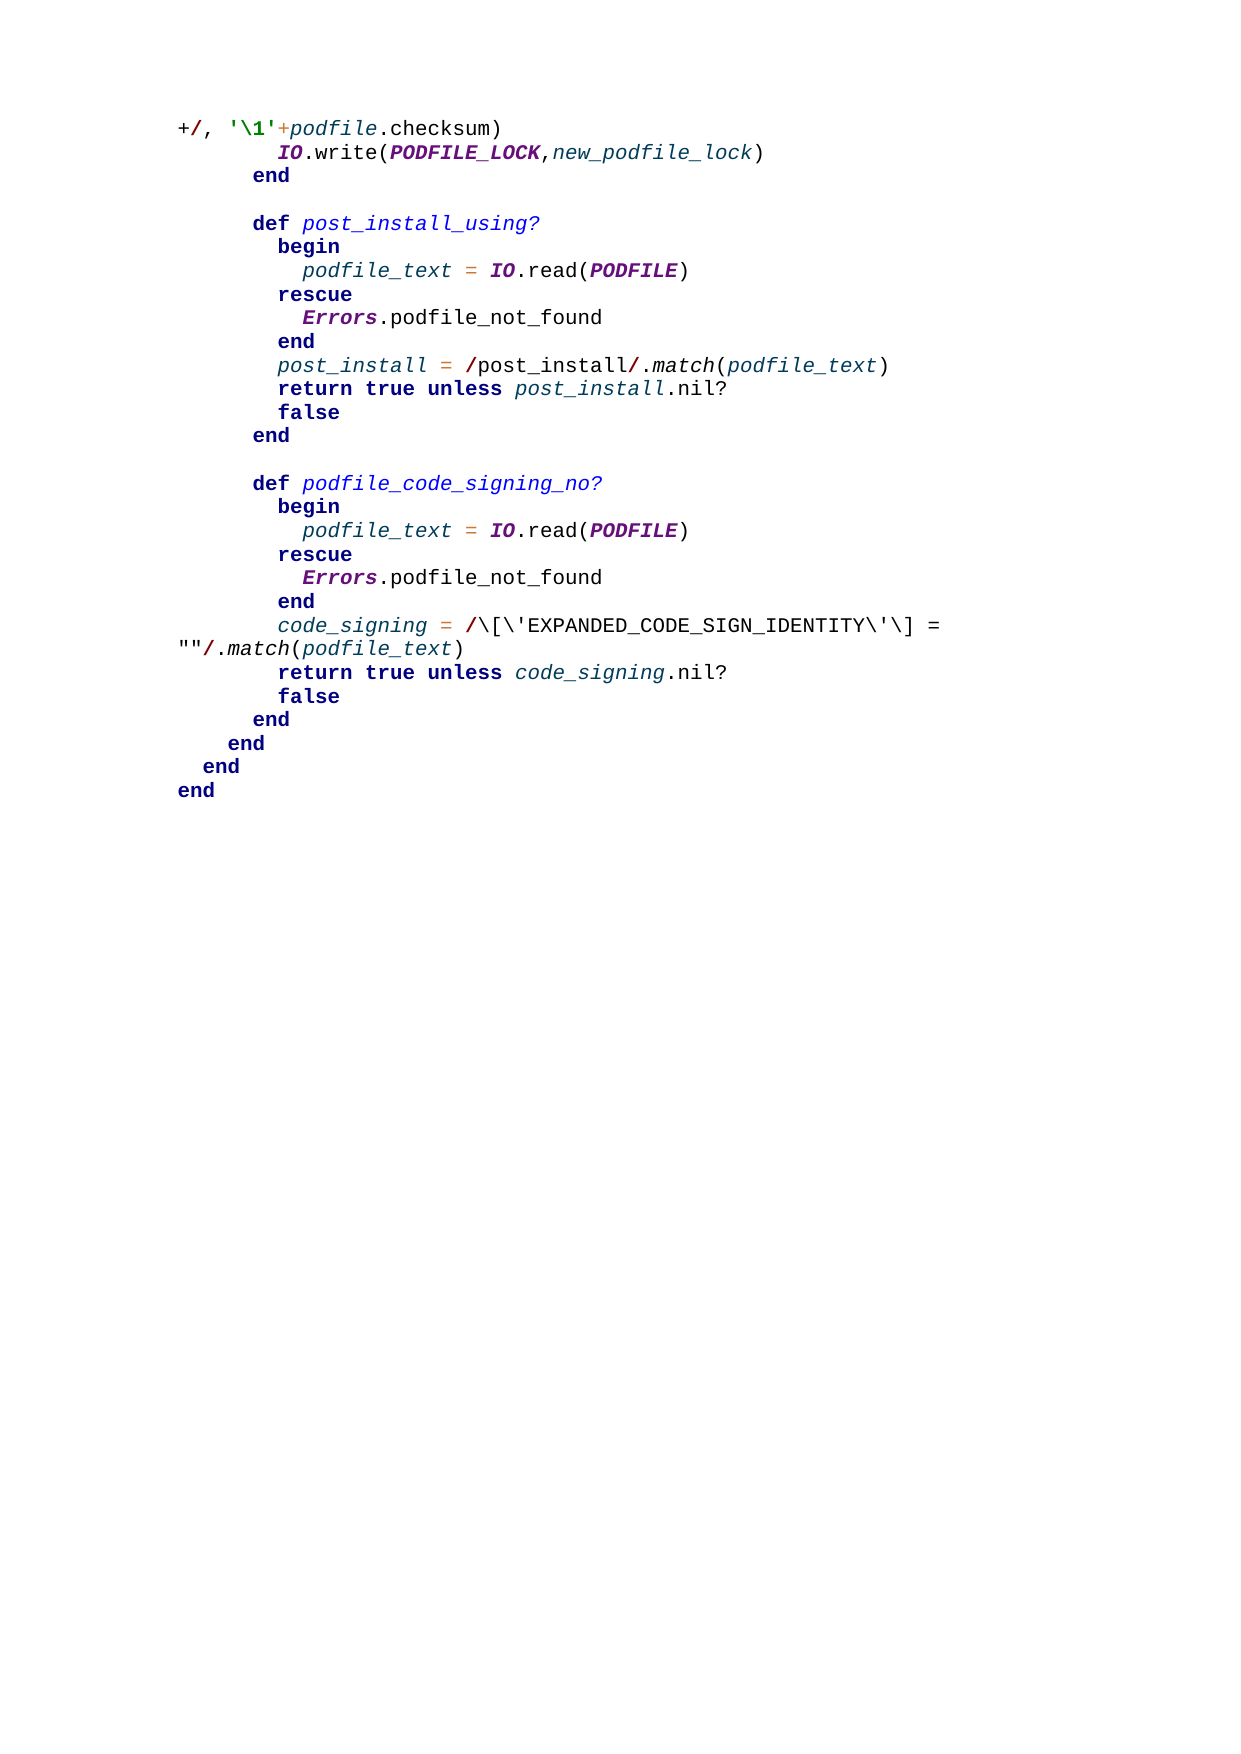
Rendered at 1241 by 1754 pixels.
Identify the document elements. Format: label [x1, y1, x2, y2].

text [177, 118, 1152, 804]
